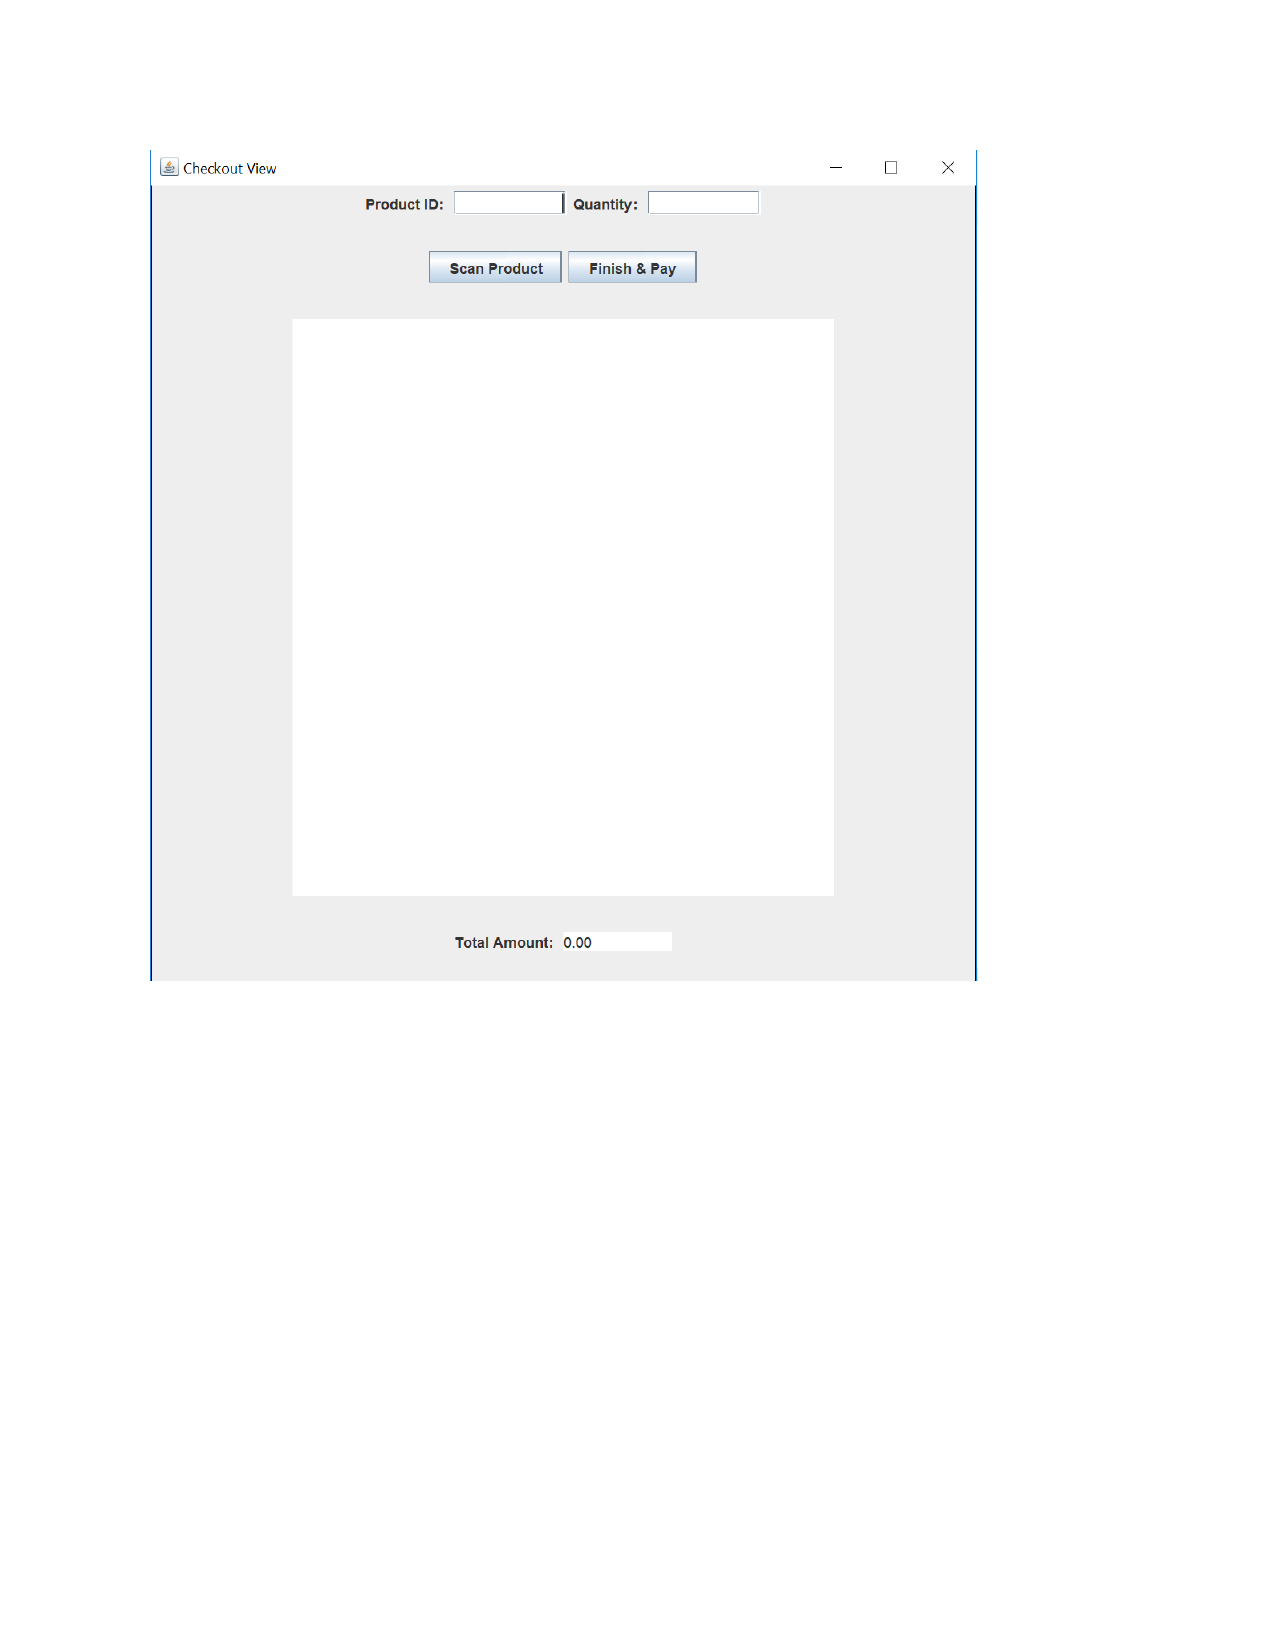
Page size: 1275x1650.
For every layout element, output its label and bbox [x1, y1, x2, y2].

picture [150, 150, 978, 981]
